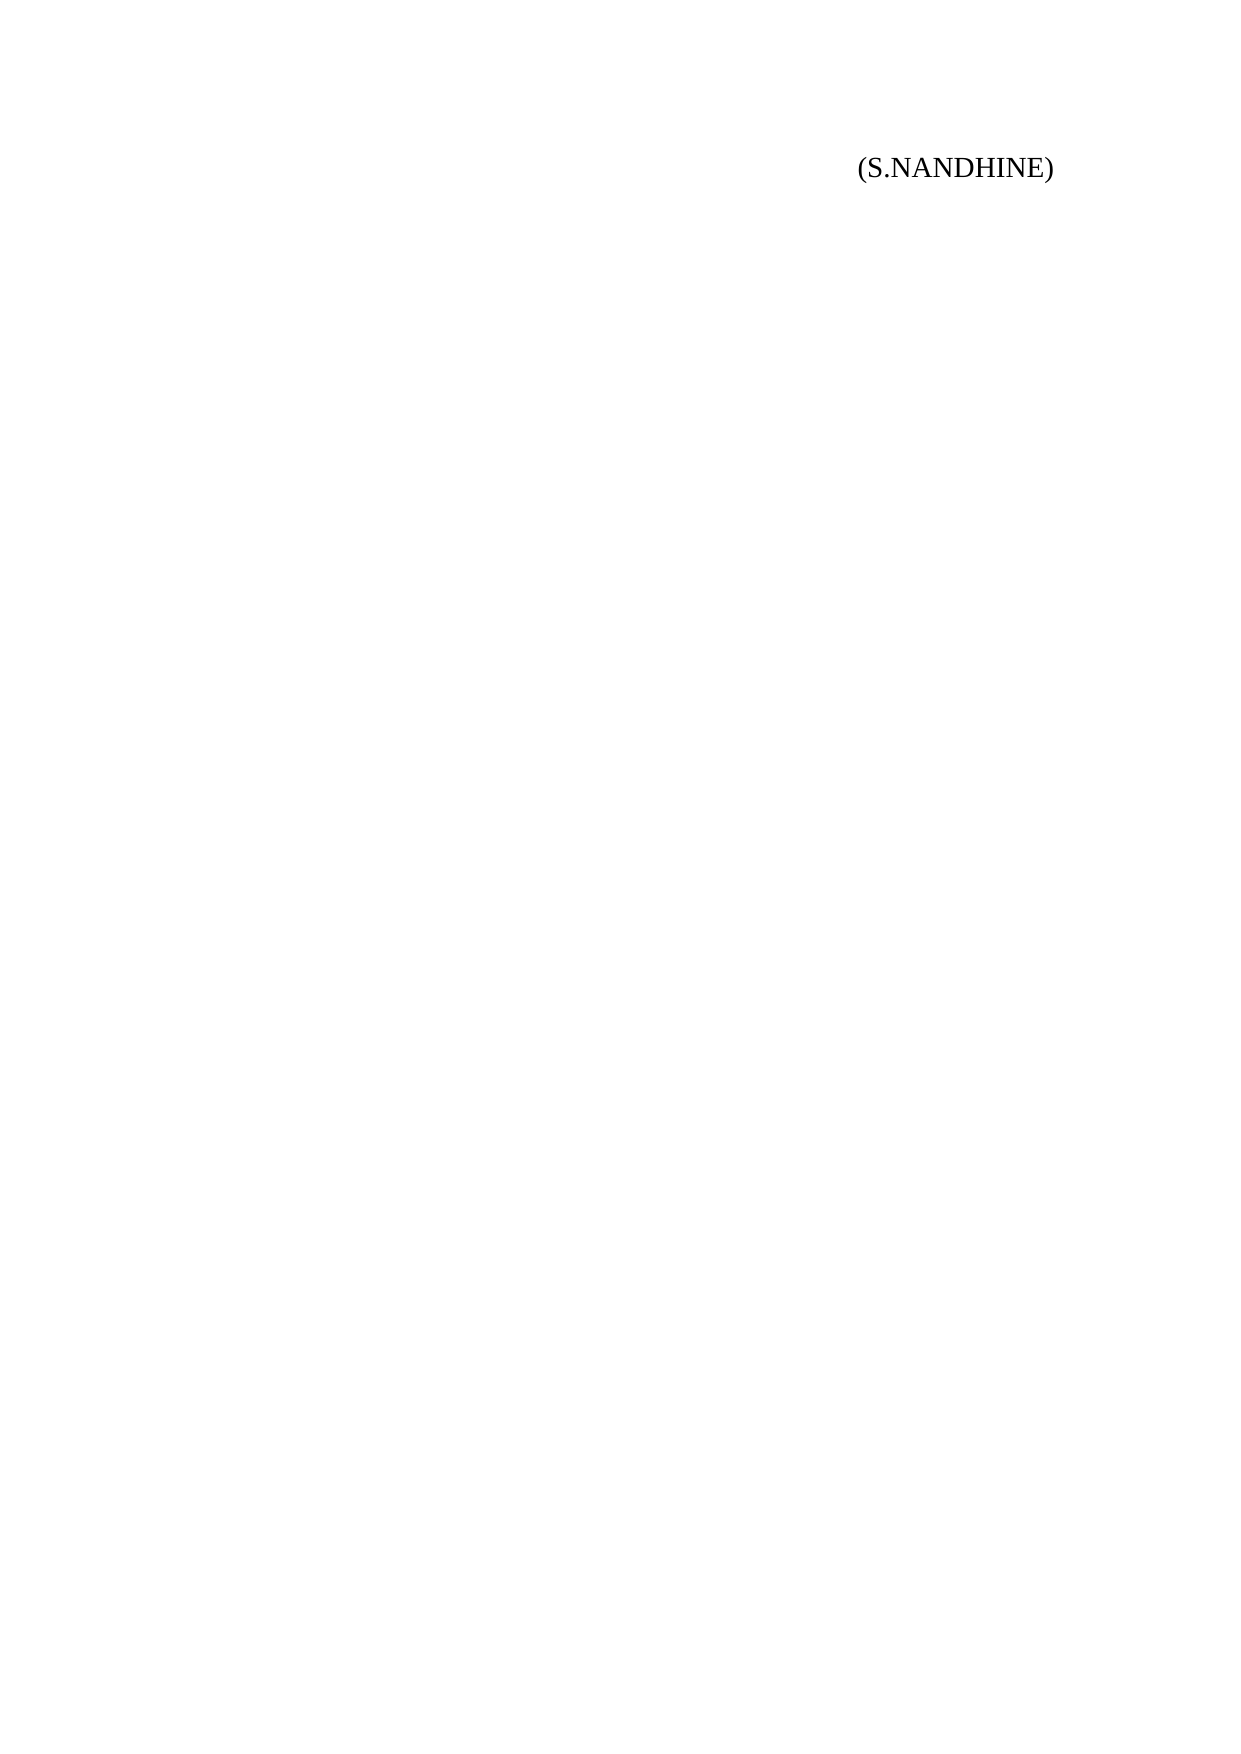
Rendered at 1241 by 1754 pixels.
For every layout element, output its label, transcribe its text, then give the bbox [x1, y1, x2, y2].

text (S.NANDHINE) [150, 150, 1090, 183]
